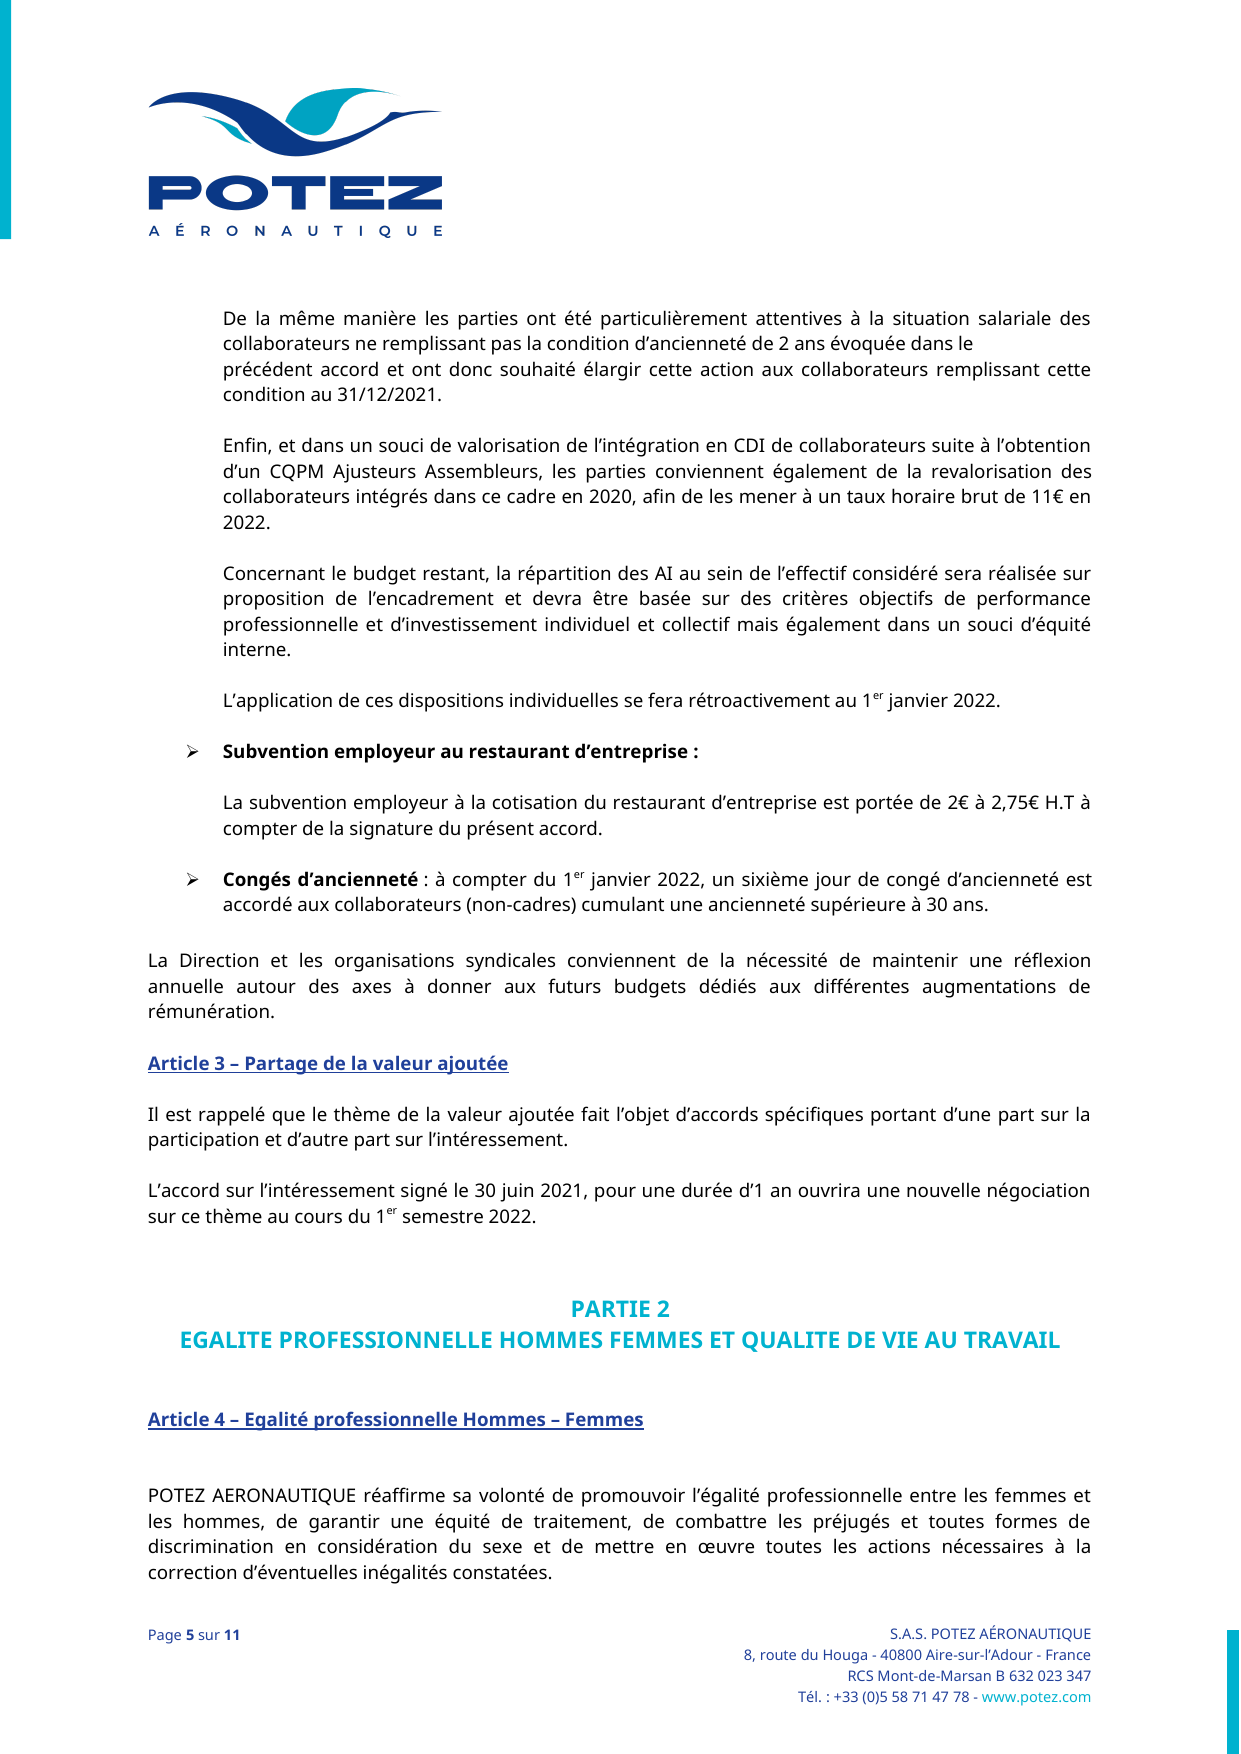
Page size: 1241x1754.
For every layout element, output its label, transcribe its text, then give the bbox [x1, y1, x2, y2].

text PARTIE 2 [148, 1293, 1092, 1324]
text L’accord sur l’intéressement signé le 30 juin 2021, pour une durée d’1 an ouvrira une nouvelle négociation sur ce thème au cours du 1er semestre 2022. [148, 1177, 1092, 1228]
list De la même manière les parties ont été particulièrement attentives à la situation salariale des collaborateurs ne remplissant pas la condition d’ancienneté de 2 ans évoquée dans le [223, 305, 1092, 356]
text Il est rappelé que le thème de la valeur ajoutée fait l’objet d’accords spécifiques portant d’une part sur la participation et d’autre part sur l’intéressement. [148, 1101, 1092, 1152]
list L’application de ces dispositions individuelles se fera rétroactivement au 1er janvier 2022. [223, 688, 1092, 713]
picture [147, 88, 443, 238]
text EGALITE PROFESSIONNELLE HOMMES FEMMES ET QUALITE DE VIE AU TRAVAIL [148, 1324, 1092, 1355]
list Enfin, et dans un souci de valorisation de l’intégration en CDI de collaborateurs suite à l’obtention d’un CQPM Ajusteurs Assembleurs, les parties conviennent également de la revalorisation des collaborateurs intégrés dans ce cadre en 2020, afin de les mener à un taux horaire brut de 11€ en 2022. [223, 432, 1092, 534]
list Subvention employeur au restaurant d’entreprise : [185, 739, 1092, 764]
text Article 3 – Partage de la valeur ajoutée [148, 1050, 1092, 1075]
list Concernant le budget restant, la répartition des AI au sein de l’effectif considéré sera réalisée sur proposition de l’encadrement et devra être basée sur des critères objectifs de performance professionnelle et d’investissement individuel et collectif mais également dans un souci d’équité interne. [223, 560, 1092, 662]
list Congés d’ancienneté : à compter du 1er janvier 2022, un sixième jour de congé d’ancienneté est accordé aux collaborateurs (non-cadres) cumulant une ancienneté supérieure à 30 ans. [185, 866, 1092, 917]
text La Direction et les organisations syndicales conviennent de la nécessité de maintenir une réflexion annuelle autour des axes à donner aux futurs budgets dédiés aux différentes augmentations de rémunération. [148, 948, 1092, 1024]
text POTEZ AERONAUTIQUE réaffirme sa volonté de promouvoir l’égalité professionnelle entre les femmes et les hommes, de garantir une équité de traitement, de combattre les préjugés et toutes formes de discrimination en considération du sexe et de mettre en œuvre toutes les actions nécessaires à la correction d’éventuelles inégalités constatées. [148, 1483, 1092, 1585]
list La subvention employeur à la cotisation du restaurant d’entreprise est portée de 2€ à 2,75€ H.T à compter de la signature du présent accord. [223, 790, 1092, 841]
list précédent accord et ont donc souhaité élargir cette action aux collaborateurs remplissant cette condition au 31/12/2021. [223, 356, 1092, 407]
text Article 4 – Egalité professionnelle Hommes – Femmes [148, 1407, 1092, 1432]
